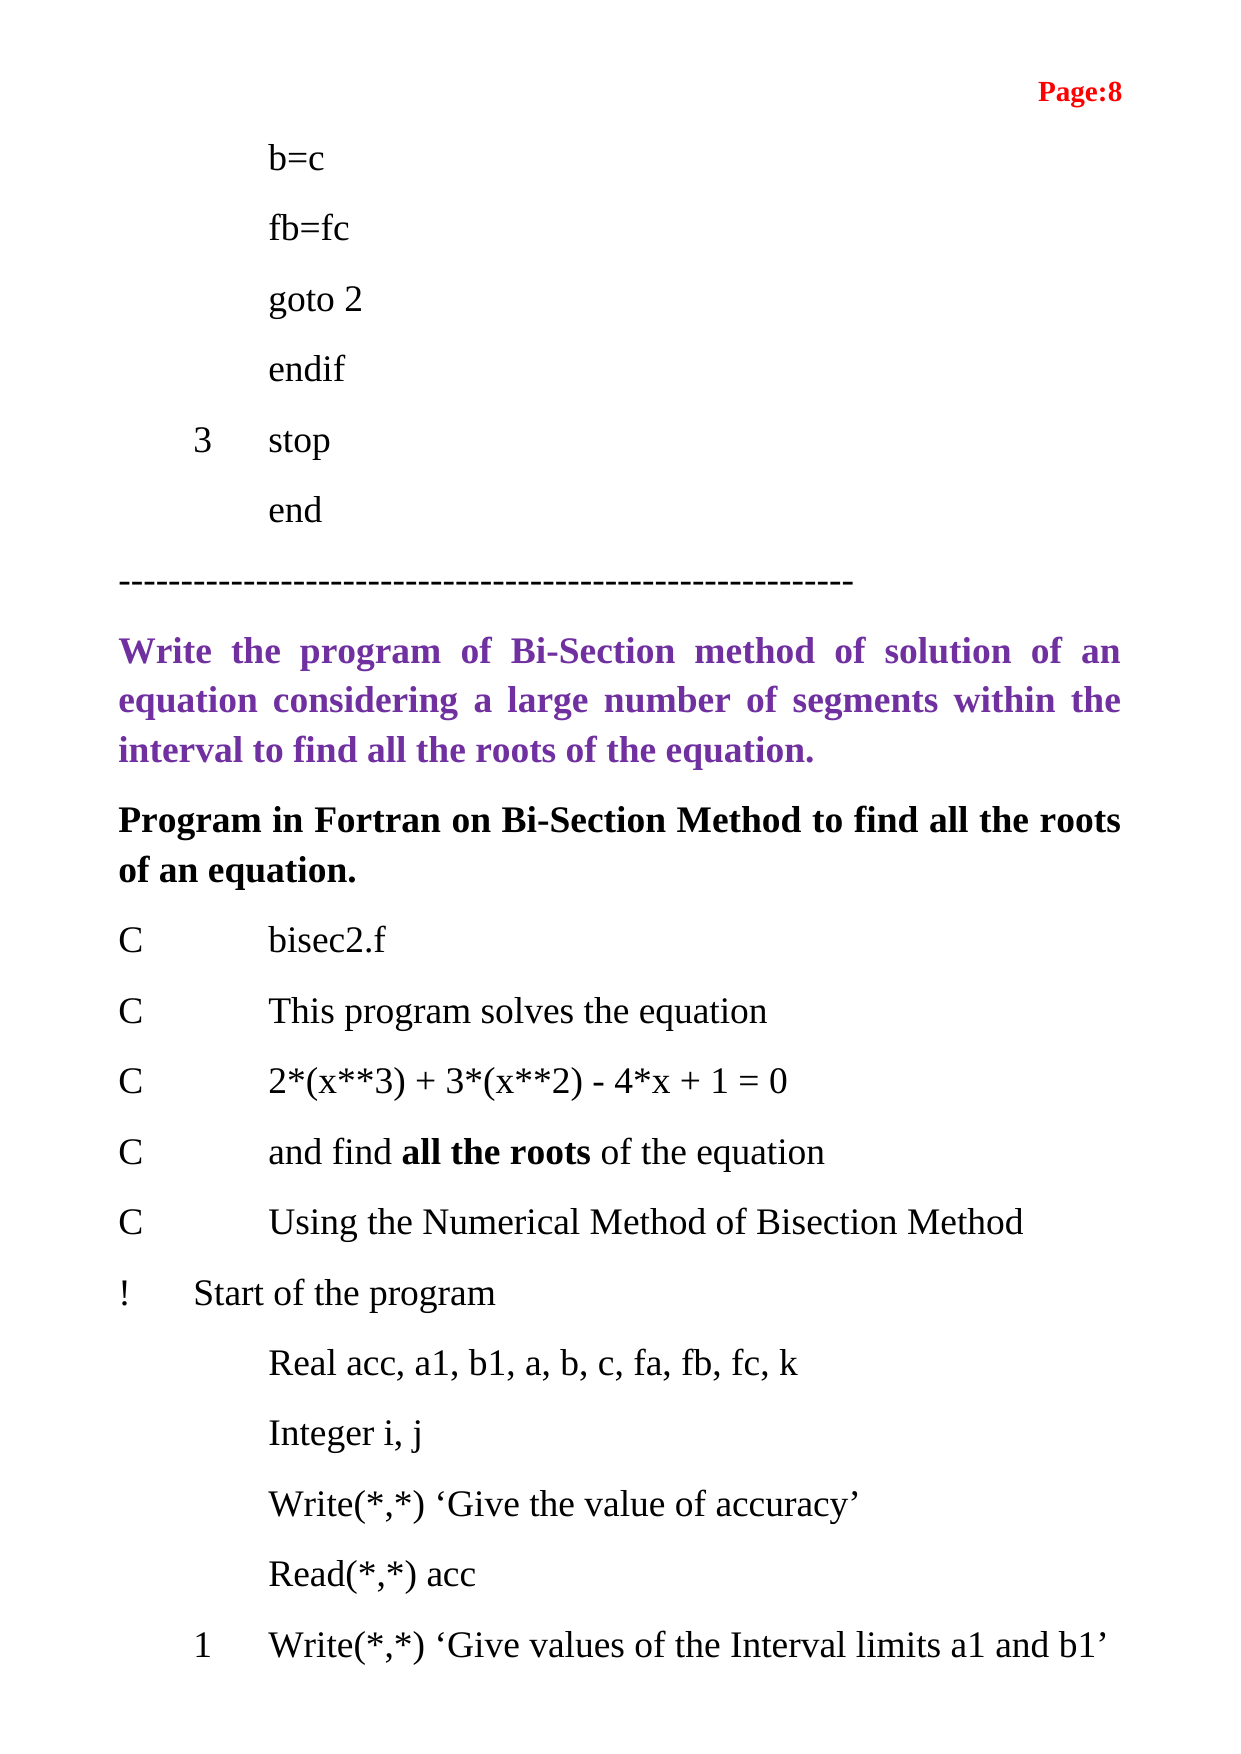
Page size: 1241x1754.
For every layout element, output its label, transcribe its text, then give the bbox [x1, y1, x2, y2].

text C Using the Numerical Method of Bisection Method [118, 1199, 1122, 1243]
text goto 2 [118, 276, 1122, 319]
text C This program solves the equation [118, 988, 1122, 1031]
text Real acc, a1, b1, a, b, c, fa, fb, fc, k [118, 1340, 1122, 1383]
text fb=fc [118, 206, 1122, 249]
text ----------------------------------------------------------- [118, 558, 1122, 601]
text 3 stop [118, 417, 1122, 460]
text b=c [118, 135, 1122, 178]
text Write(*,*) ‘Give the value of accuracy’ [118, 1481, 1122, 1524]
text Program in Fortran on Bi-Section Method to find all the roots of an equation. [118, 798, 1122, 891]
text endif [118, 347, 1122, 390]
text Integer i, j [118, 1411, 1122, 1454]
text Write the program of Bi-Section method of solution of an equation considering a large number of segments within the interval to find all the roots of the equation. [118, 628, 1122, 771]
text 1 Write(*,*) ‘Give values of the Interval limits a1 and b1’ [118, 1622, 1122, 1665]
text C 2*(x**3) + 3*(x**2) - 4*x + 1 = 0 [118, 1059, 1122, 1102]
text Read(*,*) acc [118, 1552, 1122, 1595]
text ! Start of the program [118, 1270, 1122, 1313]
text C and find all the roots of the equation [118, 1129, 1122, 1172]
text end [118, 487, 1122, 531]
text C bisec2.f [118, 918, 1122, 961]
